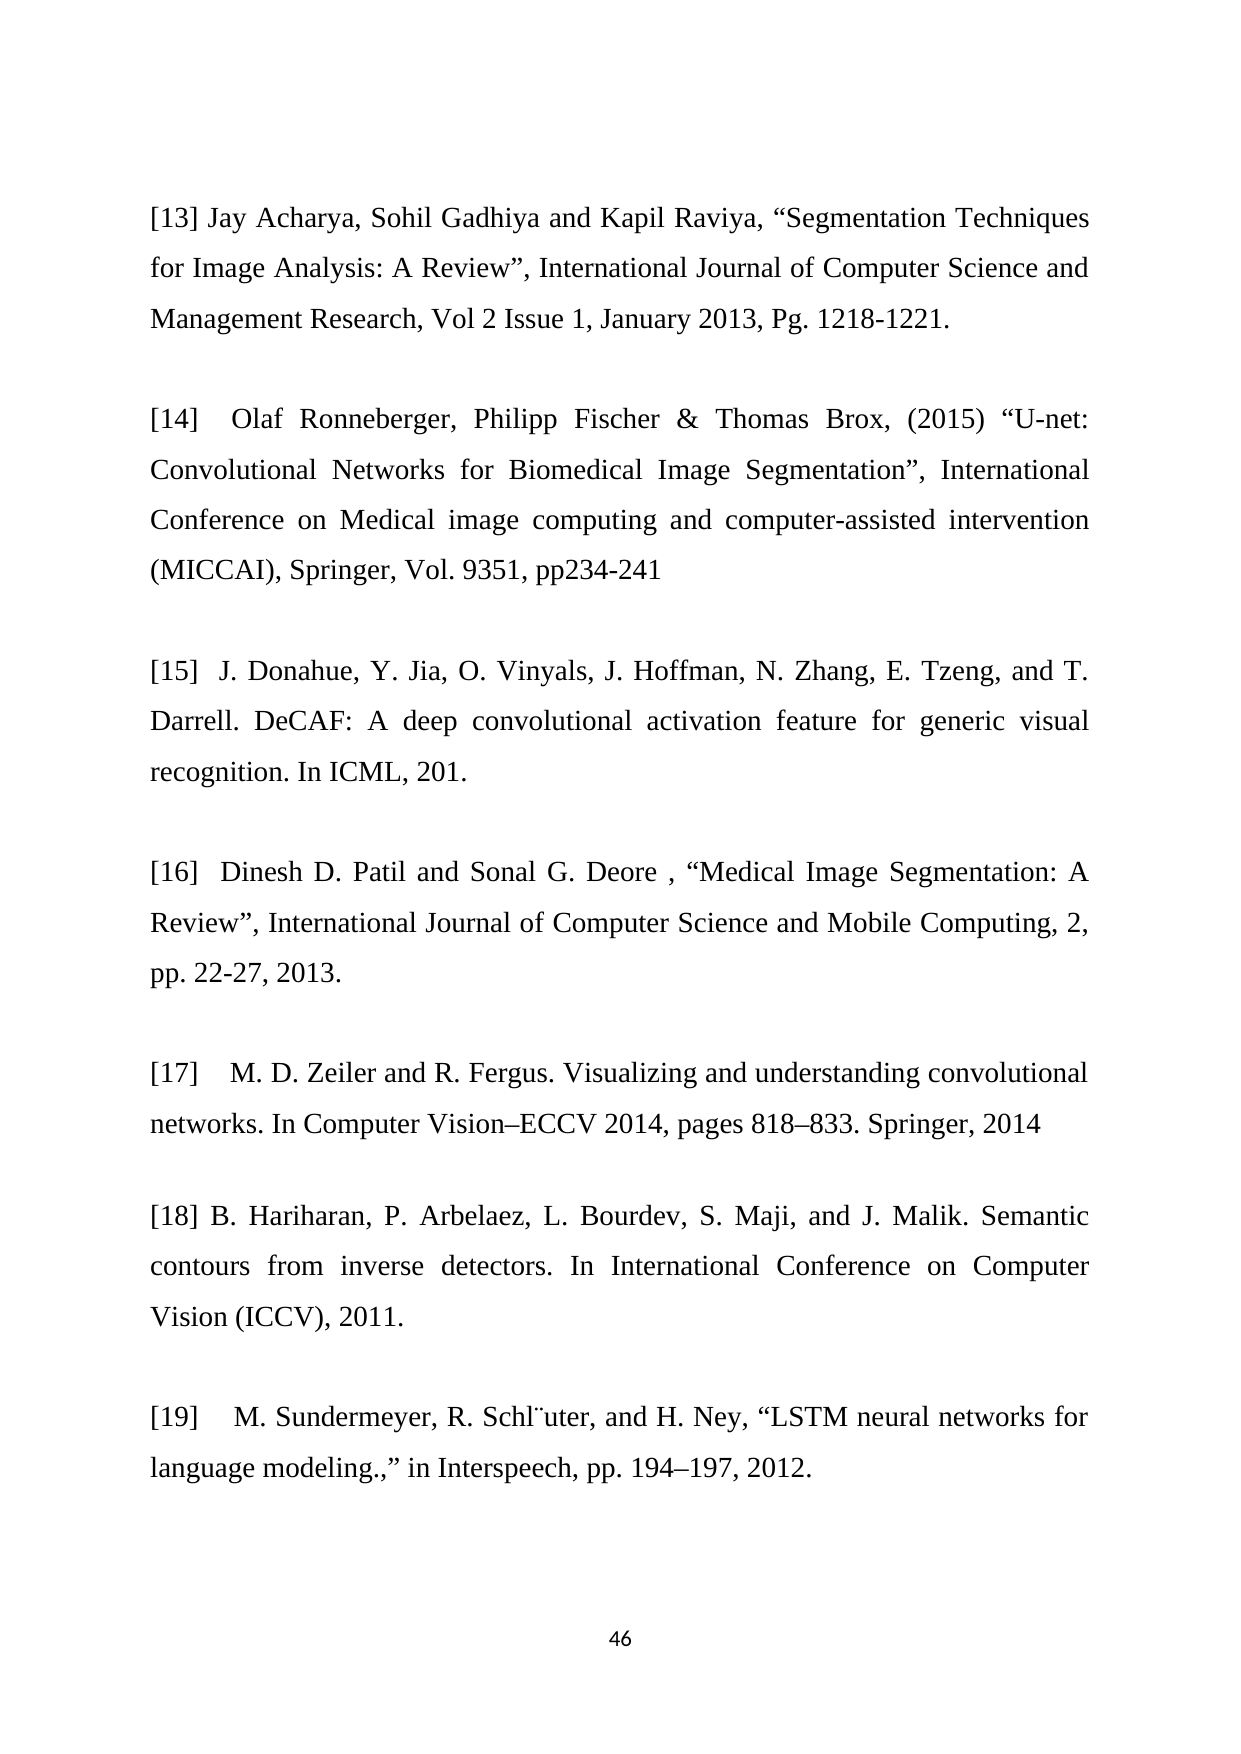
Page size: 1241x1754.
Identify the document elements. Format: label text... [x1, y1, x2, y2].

text [17] M. D. Zeiler and R. Fergus. Visualizing and understanding convolutional networks. In Computer Vision–ECCV 2014, pages 818–833. Springer, 2014 [150, 1056, 1090, 1139]
text [14] Olaf Ronneberger, Philipp Fischer & Thomas Brox, (2015) “U-net: Convolutional Networks for Biomedical Image Segmentation”, International Conference on Medical image computing and computer-assisted intervention (MICCAI), Springer, Vol. 9351, pp234-241 [150, 402, 1090, 586]
text [15] J. Donahue, Y. Jia, O. Vinyals, J. Hoffman, N. Zhang, E. Tzeng, and T. Darrell. DeCAF: A deep convolutional activation feature for generic visual recognition. In ICML, 201. [150, 653, 1090, 787]
text [19] M. Sundermeyer, R. Schl¨uter, and H. Ney, “LSTM neural networks for language modeling.,” in Interspeech, pp. 194–197, 2012. [150, 1399, 1090, 1483]
text [18] B. Hariharan, P. Arbelaez, L. Bourdev, S. Maji, and J. Malik. Semantic contours from inverse detectors. In International Conference on Computer Vision (ICCV), 2011. [150, 1198, 1090, 1332]
text [16] Dinesh D. Patil and Sonal G. Deore , “Medical Image Segmentation: A Review”, International Journal of Computer Science and Mobile Computing, 2, pp. 22-27, 2013. [150, 854, 1090, 988]
text [13] Jay Acharya, Sohil Gadhiya and Kapil Raviya, “Segmentation Techniques for Image Analysis: A Review”, International Journal of Computer Science and Management Research, Vol 2 Issue 1, January 2013, Pg. 1218-1221. [150, 200, 1090, 334]
